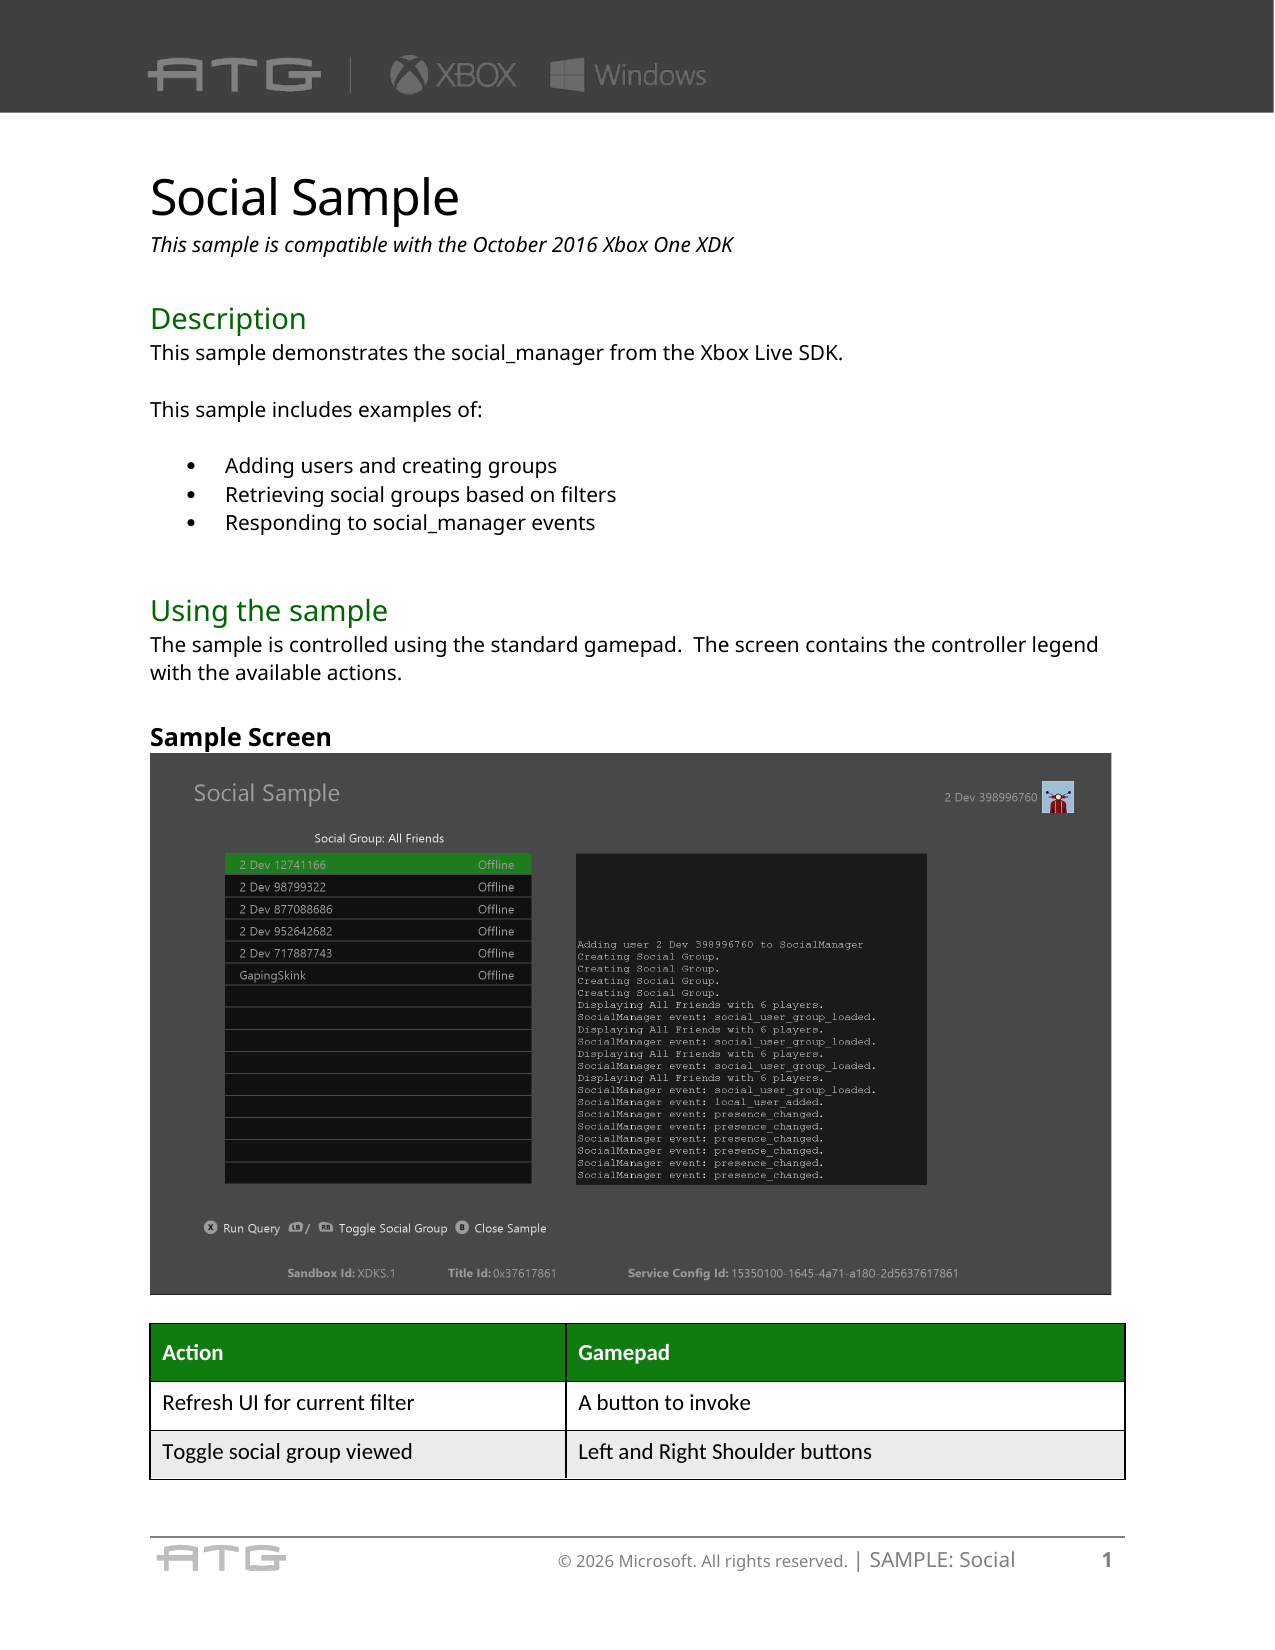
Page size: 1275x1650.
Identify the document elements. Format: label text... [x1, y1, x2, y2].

table_cell Toggle social group viewed [151, 1431, 565, 1478]
table_cell Left and Right Shoulder buttons [567, 1431, 1124, 1478]
table_header Gamepad [567, 1324, 1124, 1381]
text This sample includes examples of: [150, 395, 1125, 423]
subtitle Description [150, 298, 1125, 338]
title Social Sample [150, 162, 1125, 230]
list Adding users and creating groups [187, 452, 1125, 480]
text The sample is controlled using the standard gamepad. The screen contains the controller legend with the available actions. [150, 630, 1125, 687]
subtitle Sample Screen [150, 719, 1125, 753]
table_cell Refresh UI for current filter [151, 1382, 565, 1429]
picture [147, 55, 706, 95]
table_cell A button to invoke [567, 1382, 1124, 1429]
table_header Action [151, 1324, 565, 1381]
list Retrieving social groups based on filters [187, 480, 1125, 508]
text This sample is compatible with the October 2016 Xbox One XDK [150, 230, 1125, 258]
picture [150, 753, 1112, 1295]
picture [156, 1544, 286, 1571]
list Responding to social_manager events [187, 508, 1125, 537]
subtitle Using the sample [150, 590, 1125, 630]
text This sample demonstrates the social_manager from the Xbox Live SDK. [150, 338, 1125, 366]
